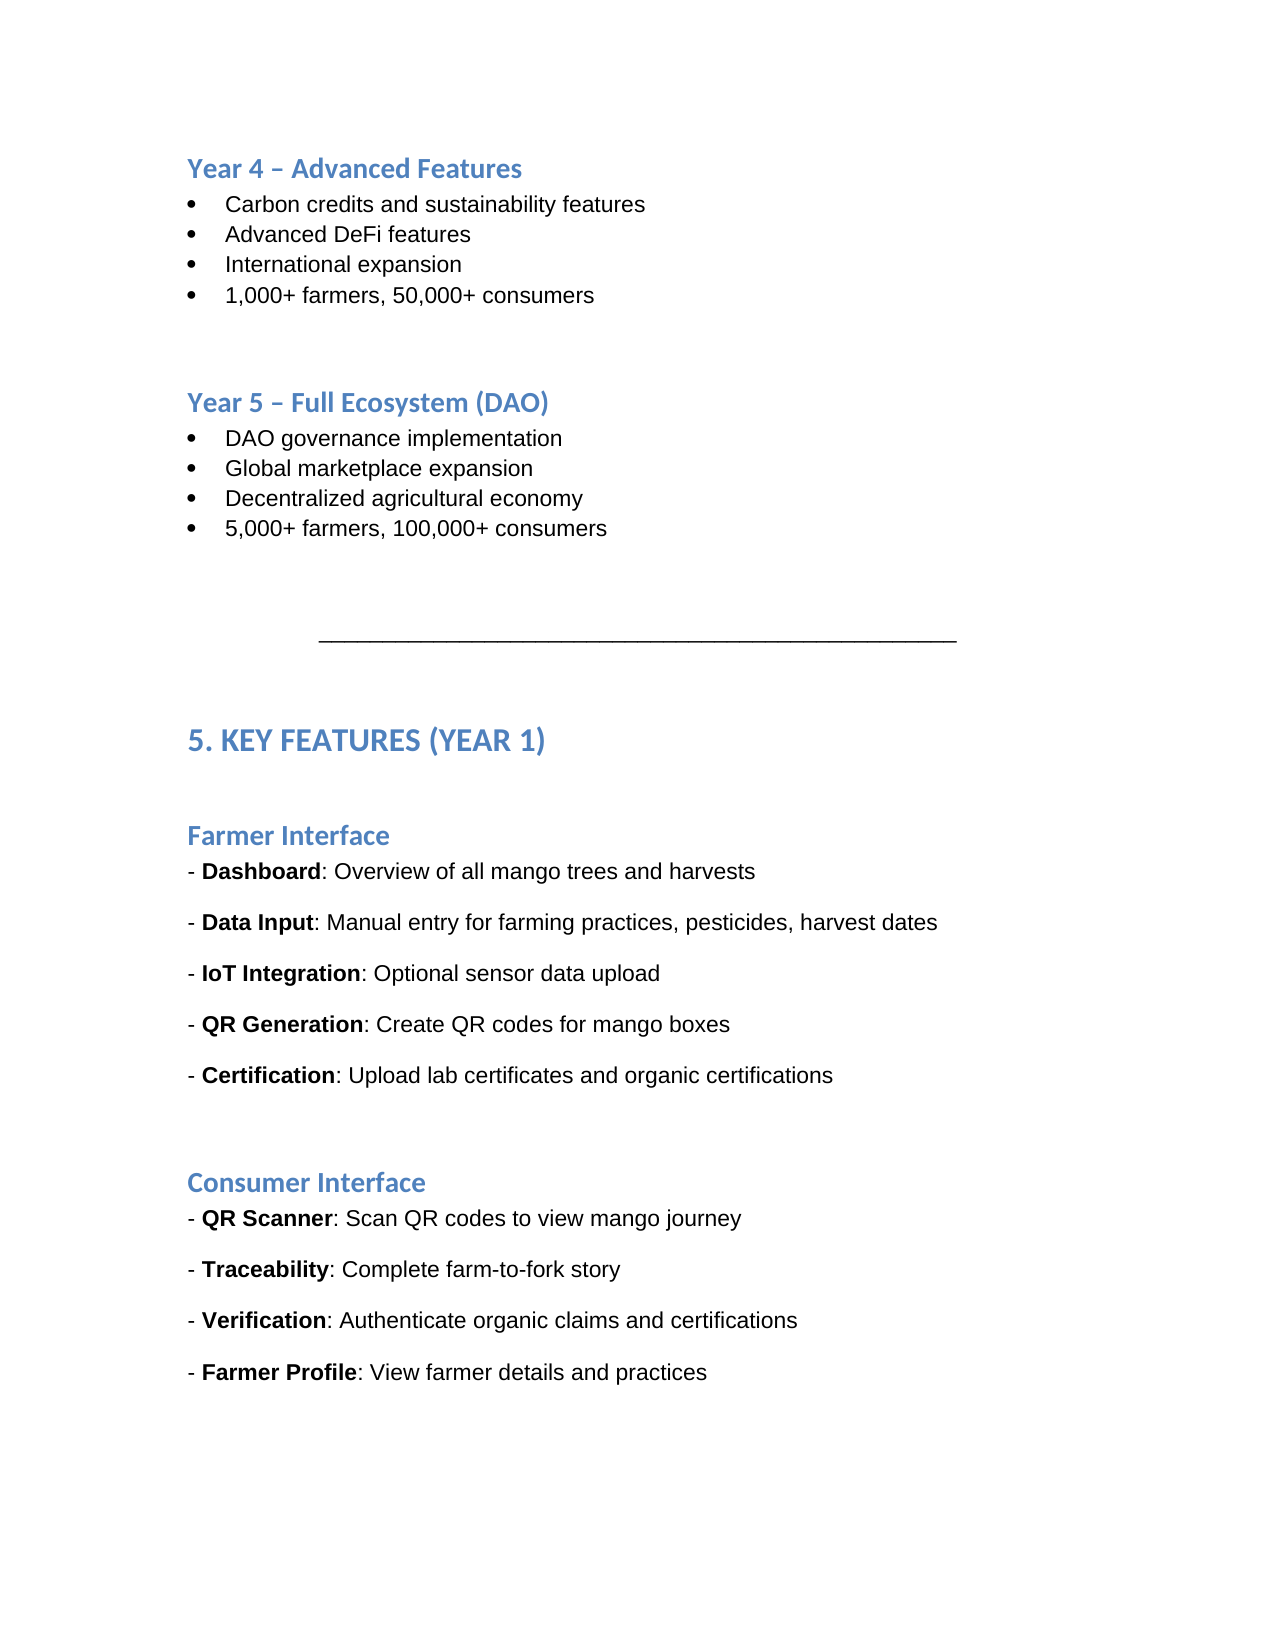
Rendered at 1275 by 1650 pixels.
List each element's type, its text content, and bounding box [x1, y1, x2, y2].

text - QR Generation: Create QR codes for mango boxes [187, 1011, 1087, 1038]
text __________________________________________________ [187, 617, 1087, 644]
subtitle 5. KEY FEATURES (YEAR 1) [187, 719, 1087, 760]
list Carbon credits and sustainability features [187, 191, 1087, 217]
text - Dashboard: Overview of all mango trees and harvests [187, 858, 1087, 884]
subtitle Farmer Interface [187, 817, 1087, 853]
list Advanced DeFi features [187, 221, 1087, 247]
text - Data Input: Manual entry for farming practices, pesticides, harvest dates [187, 909, 1087, 936]
subtitle Year 4 – Advanced Features [187, 150, 1087, 186]
text - Certification: Upload lab certificates and organic certifications [187, 1062, 1087, 1089]
list 1,000+ farmers, 50,000+ consumers [187, 282, 1087, 308]
list International expansion [187, 251, 1087, 278]
subtitle Year 5 – Full Ecosystem (DAO) [187, 384, 1087, 419]
list Global marketplace expansion [187, 455, 1087, 481]
text - QR Scanner: Scan QR codes to view mango journey [187, 1205, 1087, 1232]
list 5,000+ farmers, 100,000+ consumers [187, 515, 1087, 542]
list Decentralized agricultural economy [187, 485, 1087, 511]
text - Farmer Profile: View farmer details and practices [187, 1358, 1087, 1385]
text - IoT Integration: Optional sensor data upload [187, 960, 1087, 987]
subtitle Consumer Interface [187, 1164, 1087, 1200]
text - Traceability: Complete farm-to-fork story [187, 1256, 1087, 1283]
text - Verification: Authenticate organic claims and certifications [187, 1307, 1087, 1334]
list DAO governance implementation [187, 424, 1087, 451]
